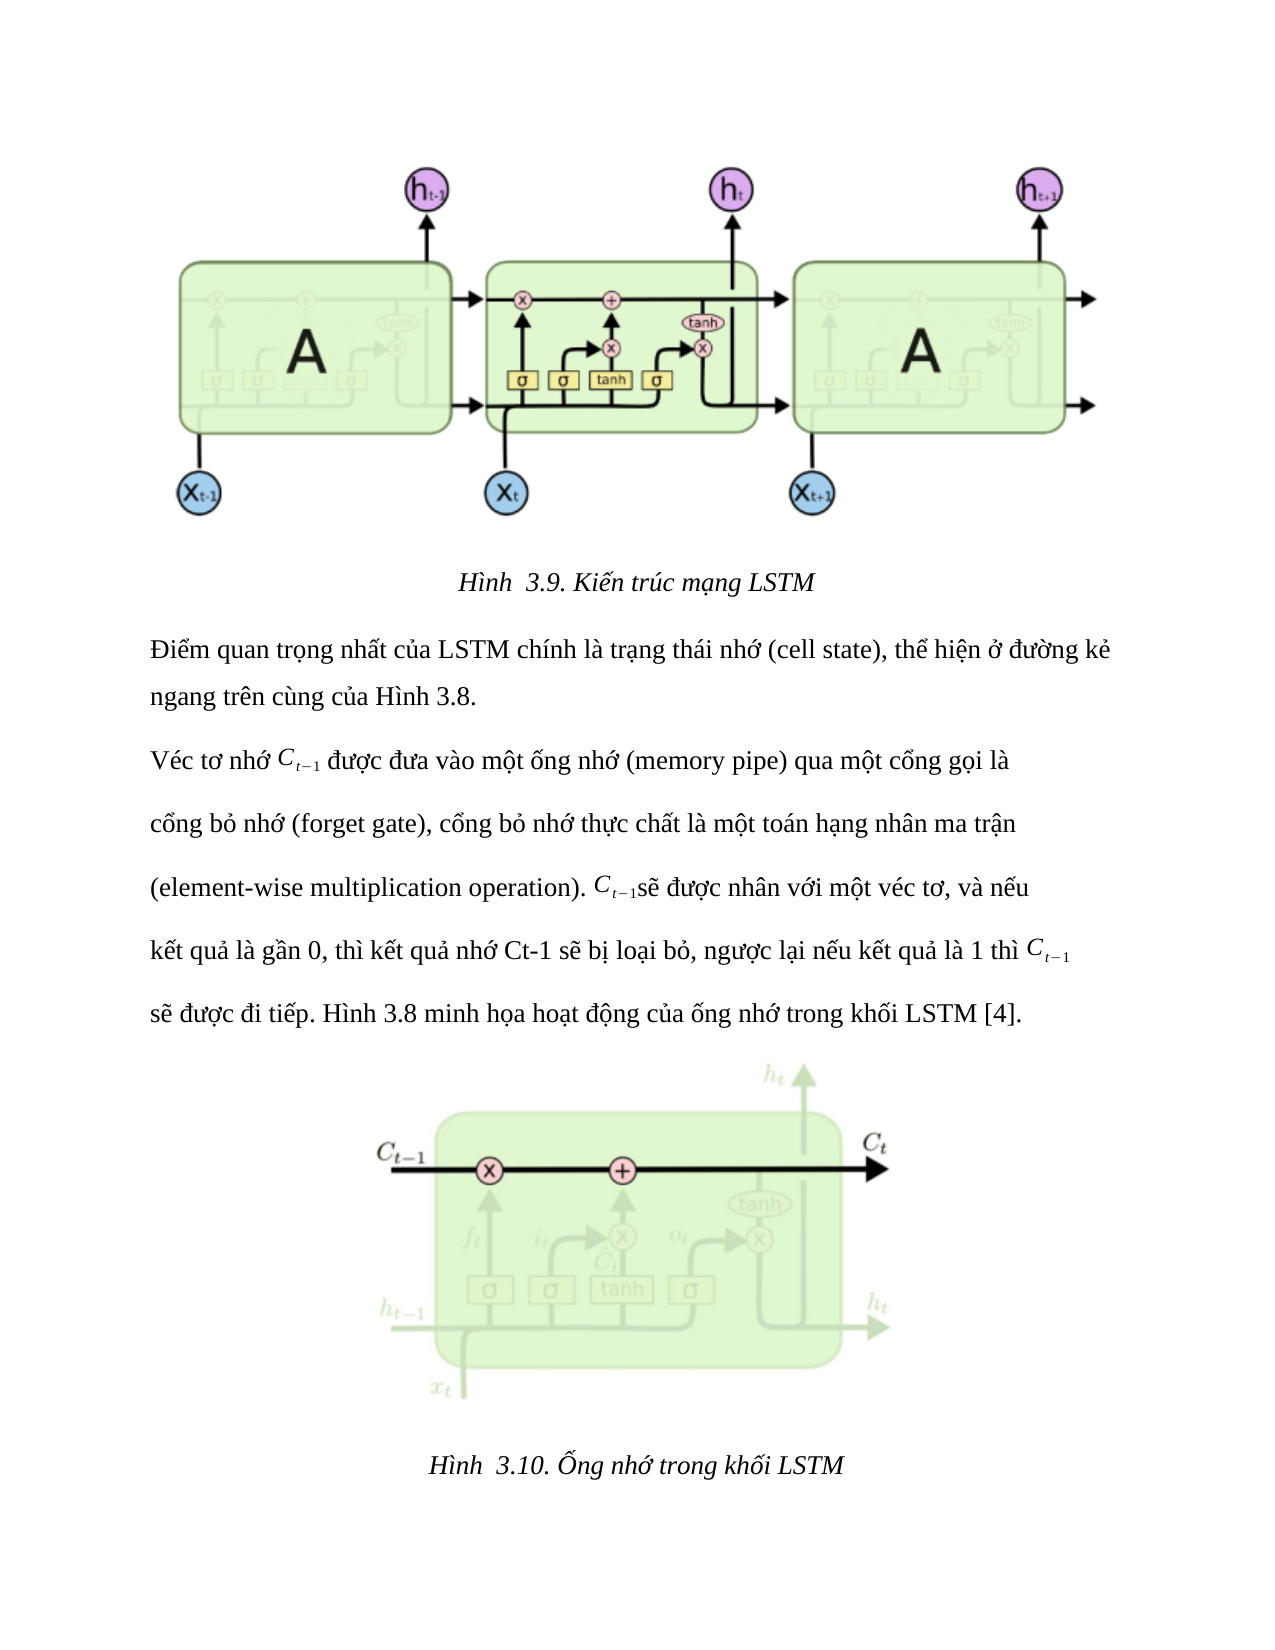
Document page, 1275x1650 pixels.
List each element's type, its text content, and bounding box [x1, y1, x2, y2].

text Điểm quan trọng nhất của LSTM chính là trạng thái nhớ (cell state), thể hiện ở đường kẻ ngang trên cùng của Hình 3.8. [150, 634, 1125, 711]
text kết quả là gần 0, thì kết quả nhớ Ct-1 sẽ bị loại bỏ, ngược lại nếu kết quả là 1 thì [150, 934, 1125, 965]
picture [150, 150, 1125, 534]
picture [344, 1061, 931, 1417]
text cổng bỏ nhớ (forget gate), cổng bỏ nhớ thực chất là một toán hạng nhân ma trận [150, 807, 1125, 838]
text (element-wise multiplication operation). sẽ được nhân với một véc tơ, và nếu [150, 871, 1125, 902]
text Véc tơ nhớ được đưa vào một ống nhớ (memory pipe) qua một cổng gọi là [150, 744, 1125, 775]
text sẽ được đi tiếp. Hình 3.8 minh họa hoạt động của ống nhớ trong khối LSTM [4]. [150, 998, 1125, 1029]
